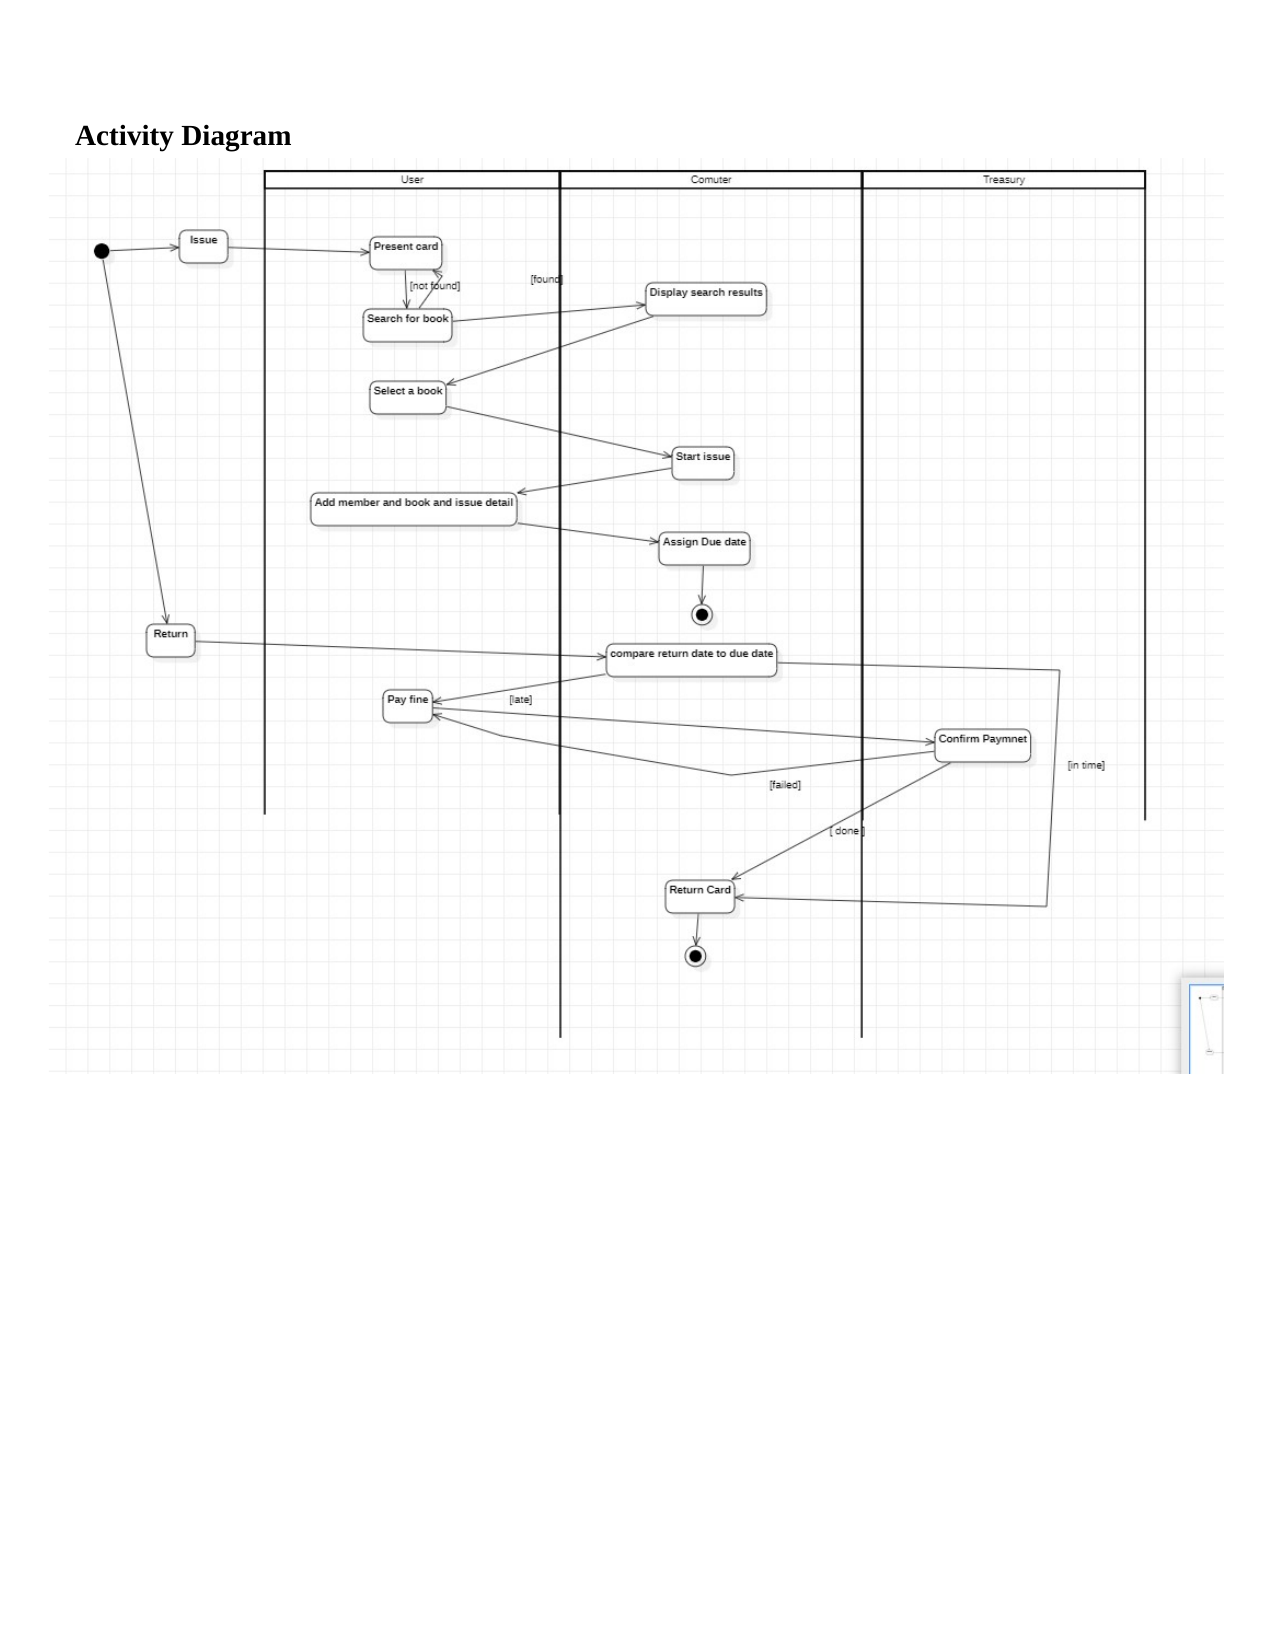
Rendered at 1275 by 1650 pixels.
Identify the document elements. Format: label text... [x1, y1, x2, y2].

subtitle Activity Diagram [37, 118, 1275, 152]
picture [48, 158, 1224, 1074]
